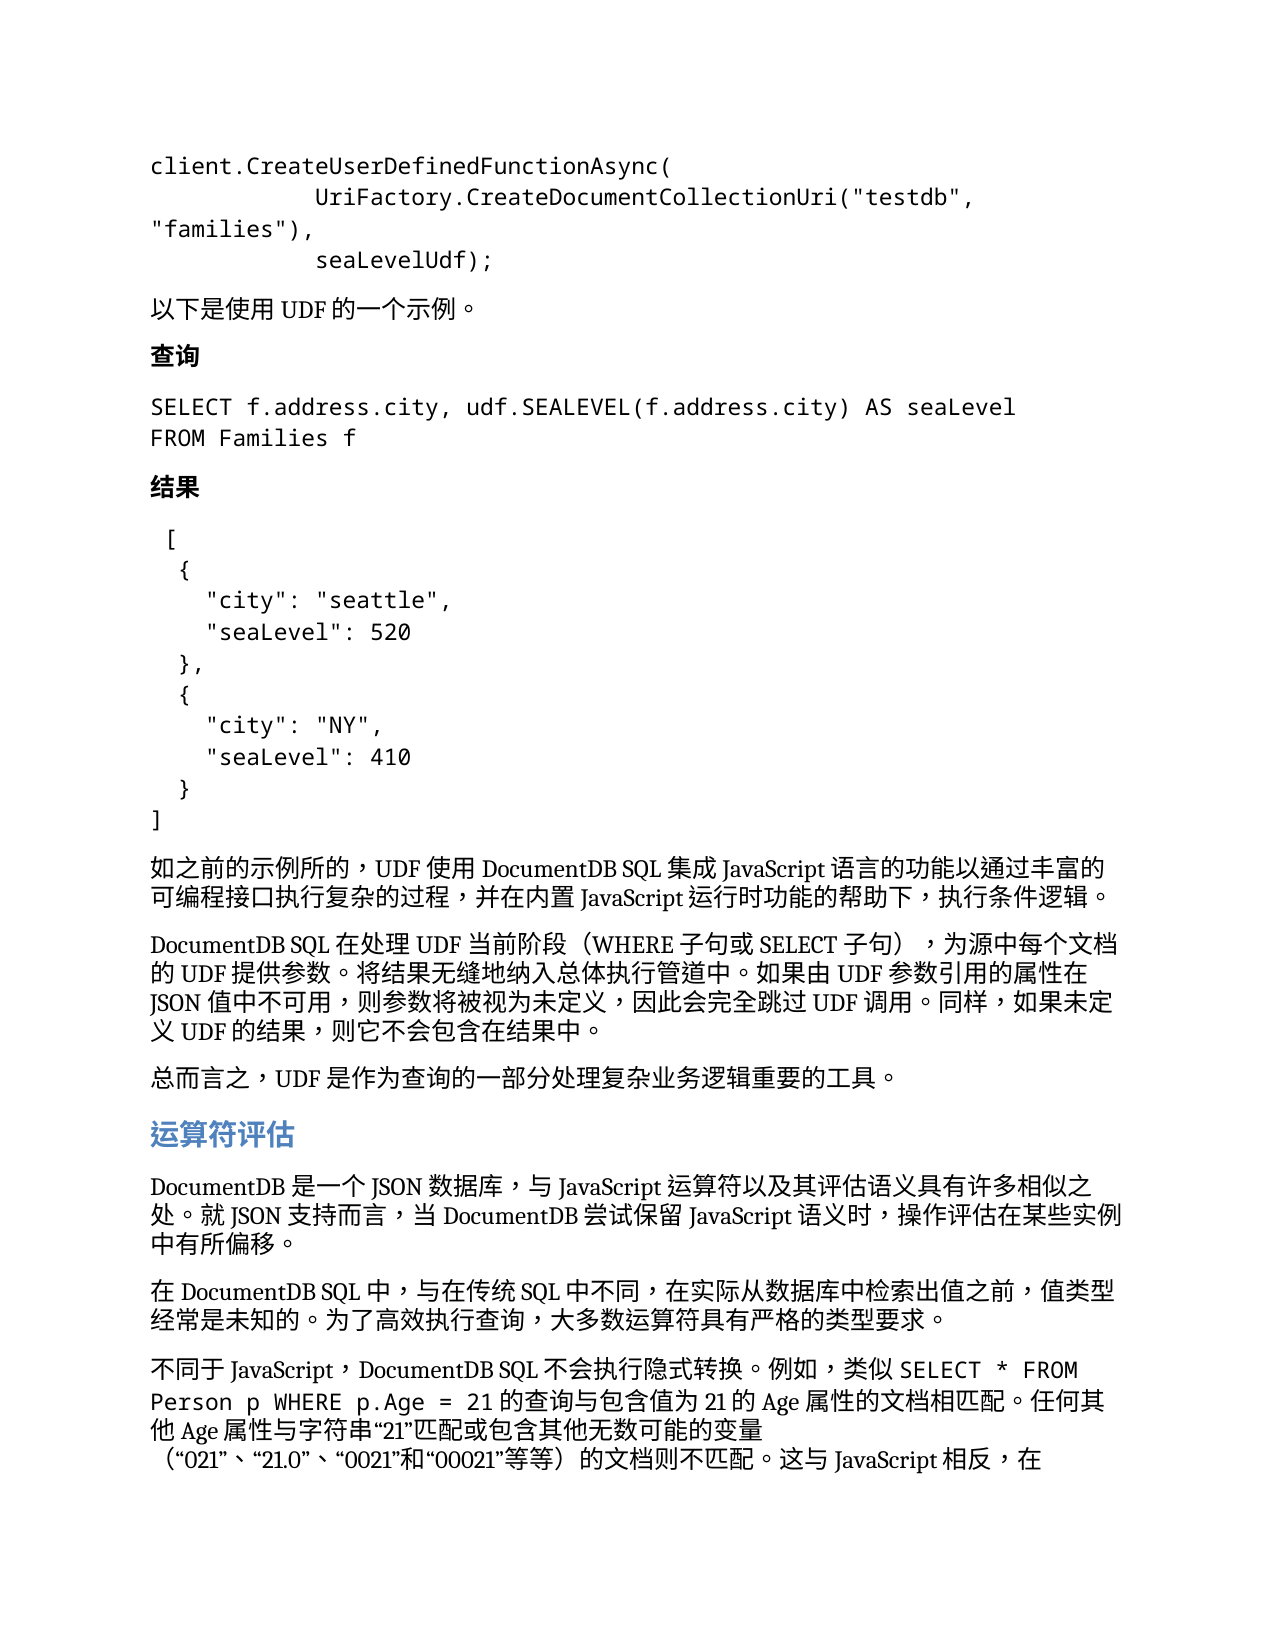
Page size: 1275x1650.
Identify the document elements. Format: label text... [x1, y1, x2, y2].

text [150, 1354, 1125, 1474]
text [ { "city": "seattle", "seaLevel": 520 }, { "city": "NY", "seaLevel": 410 } ] [150, 522, 1125, 834]
text DocumentDB SQL 在处理 UDF 当前阶段（WHERE 子句或 SELECT 子句），为源中每个文档的 UDF 提供参数。将结果无缝地纳入总体执行管道中。如果由 UDF 参数引用的属性在 JSON 值中不可用，则参数将被视为未定义，因此会完全跳过 UDF 调用。同样，如果未定义 UDF的结果，则它不会包含在结果中。 [150, 931, 1125, 1046]
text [150, 150, 1125, 275]
text 以下是使用 UDF 的一个示例。 [150, 296, 1125, 324]
text SELECT f.address.city, udf.SEALEVEL(f.address.city) AS seaLevel FROM Families f [150, 391, 1125, 453]
text 结果 [150, 474, 1125, 503]
text 查询 [150, 343, 1125, 372]
text 如之前的示例所的，UDF 使用 DocumentDB SQL 集成 JavaScript 语言的功能以通过丰富的可编程接口执行复杂的过程，并在内置 JavaScript 运行时功能的帮助下，执行条件逻辑。 [150, 855, 1125, 912]
text DocumentDB 是一个 JSON 数据库，与 JavaScript 运算符以及其评估语义具有许多相似之处。就 JSON 支持而言，当 DocumentDB 尝试保留 JavaScript 语义时，操作评估在某些实例中有所偏移。 [150, 1173, 1125, 1259]
text 在 DocumentDB SQL 中，与在传统 SQL 中不同，在实际从数据库中检索出值之前，值类型经常是未知的。为了高效执行查询，大多数运算符具有严格的类型要求。 [150, 1278, 1125, 1336]
subtitle 运算符评估 [150, 1114, 1125, 1154]
text 总而言之，UDF 是作为查询的一部分处理复杂业务逻辑重要的工具。 [150, 1065, 1125, 1094]
